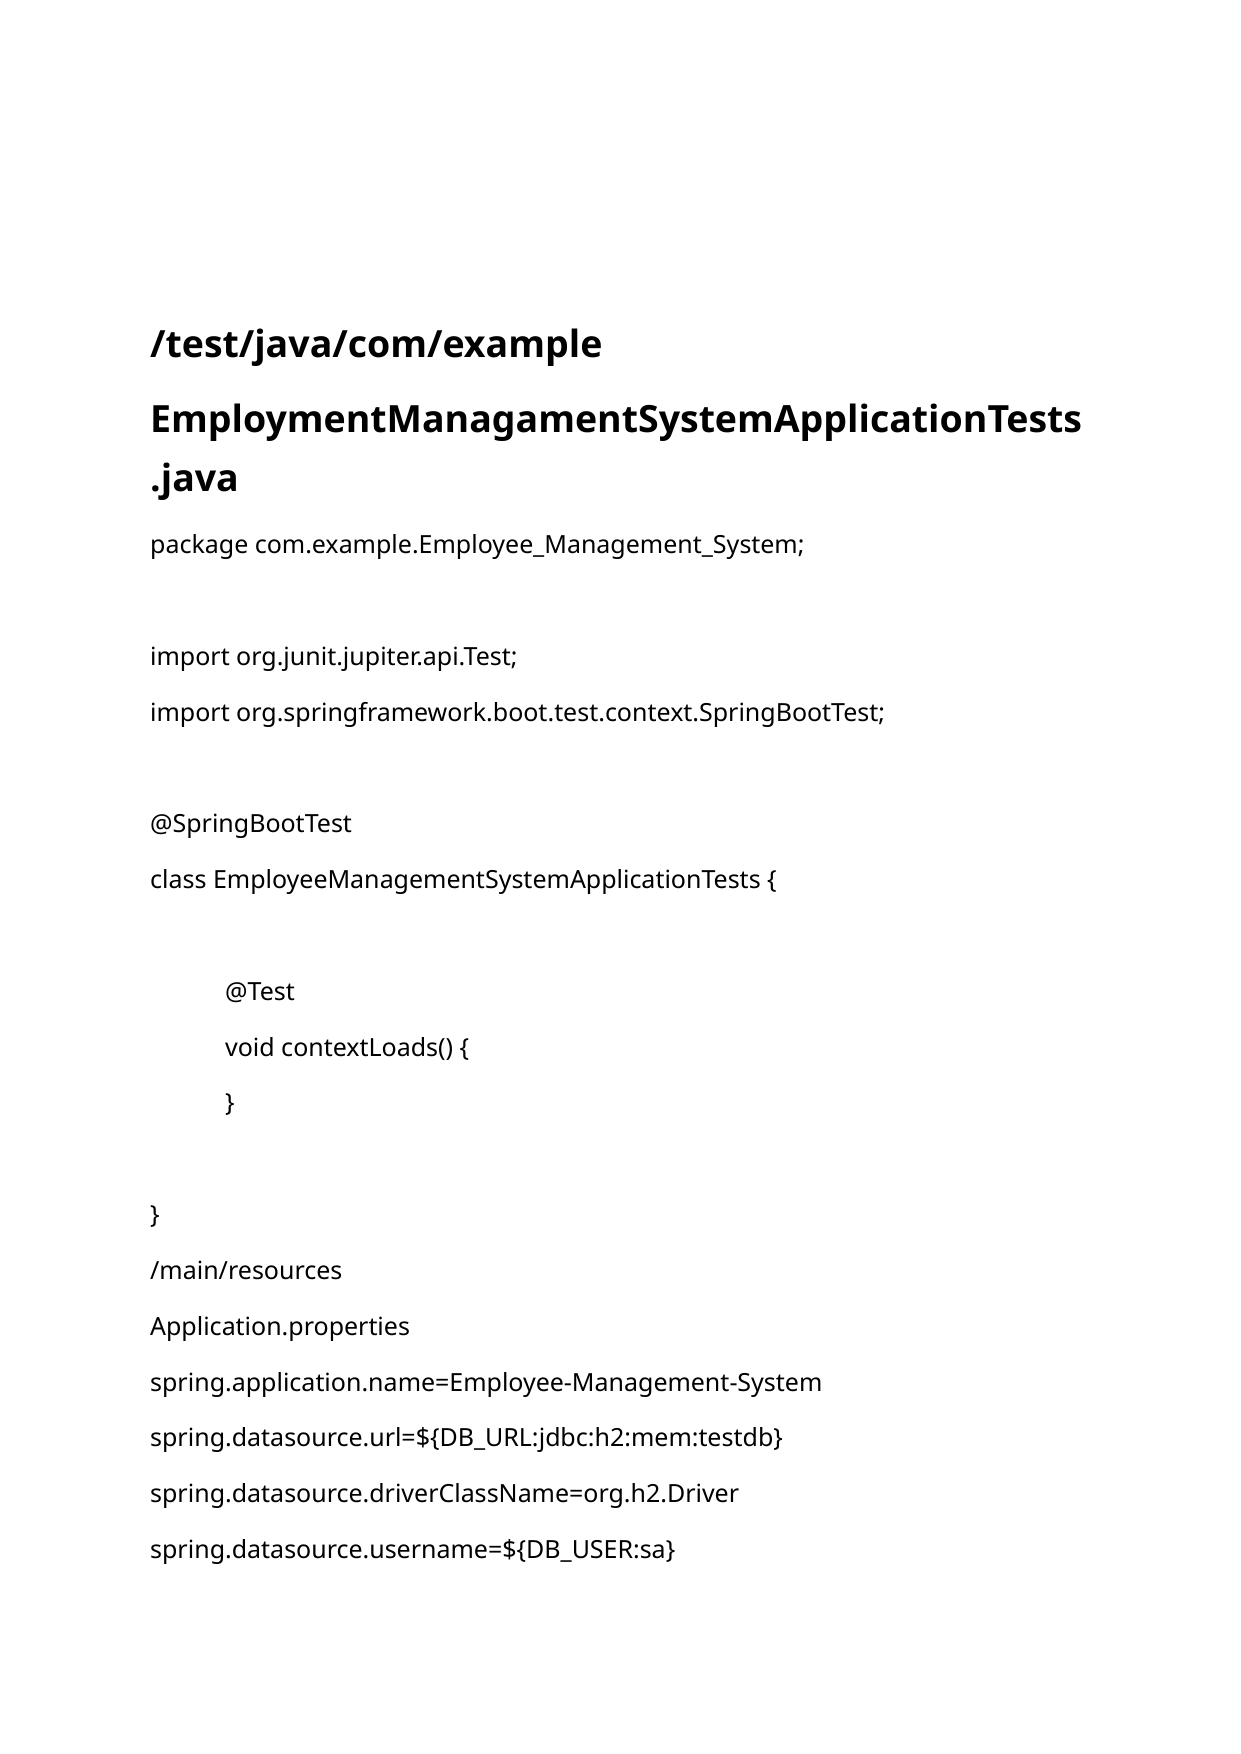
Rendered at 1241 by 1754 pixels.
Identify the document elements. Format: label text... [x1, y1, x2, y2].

text Application.properties [150, 1308, 1090, 1342]
text spring.datasource.driverClassName=org.h2.Driver [150, 1476, 1090, 1510]
text @SpringBootTest [150, 806, 1090, 840]
text spring.datasource.username=${DB_USER:sa} [150, 1532, 1090, 1566]
text /test/java/com/example [150, 317, 1090, 368]
text EmploymentManagamentSystemApplicationTests.java [150, 393, 1090, 502]
text } [150, 1197, 1090, 1231]
text package com.example.Employee_Management_System; [150, 527, 1090, 561]
text class EmployeeManagementSystemApplicationTests { [150, 862, 1090, 896]
text } [150, 1085, 1090, 1119]
text import org.springframework.boot.test.context.SpringBootTest; [150, 694, 1090, 728]
text import org.junit.jupiter.api.Test; [150, 638, 1090, 672]
text void contextLoads() { [150, 1029, 1090, 1063]
text spring.datasource.url=${DB_URL:jdbc:h2:mem:testdb} [150, 1420, 1090, 1454]
text @Test [150, 973, 1090, 1007]
text spring.application.name=Employee-Management-System [150, 1364, 1090, 1398]
text /main/resources [150, 1253, 1090, 1287]
